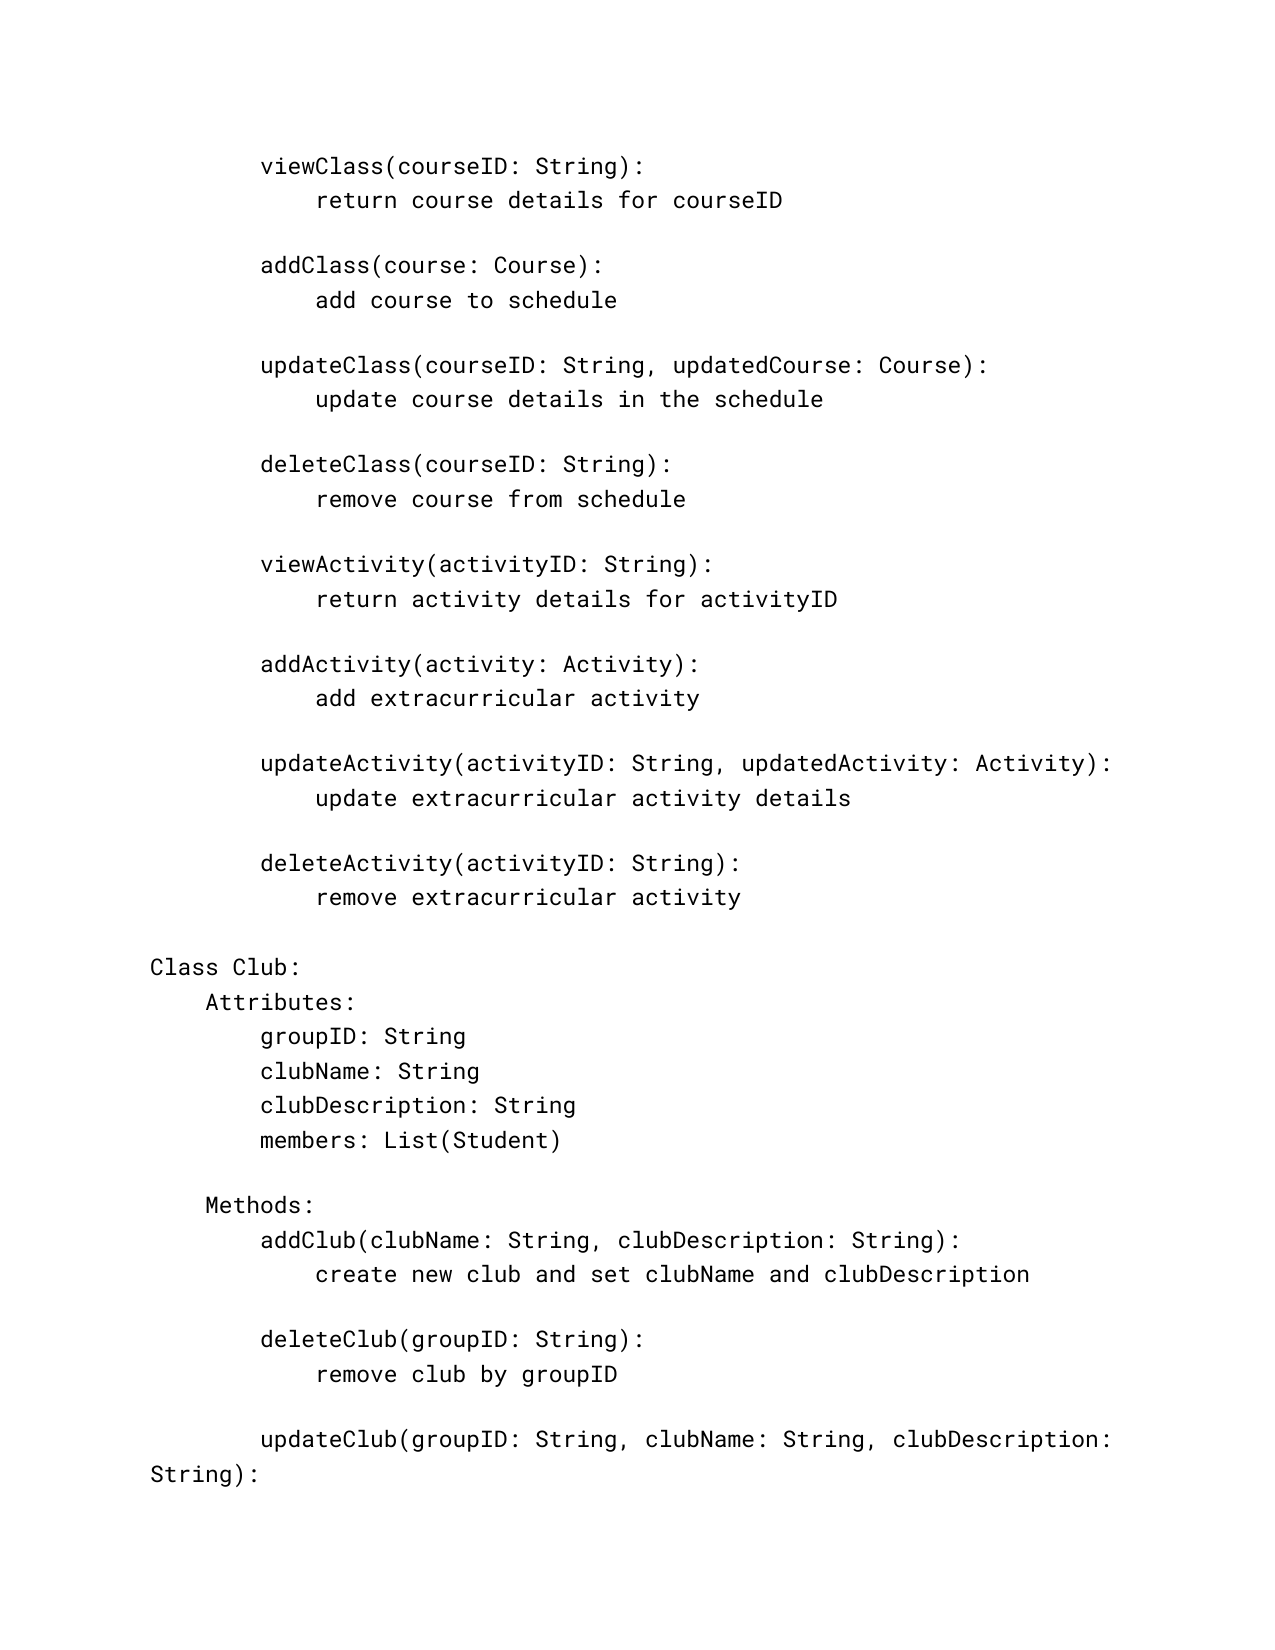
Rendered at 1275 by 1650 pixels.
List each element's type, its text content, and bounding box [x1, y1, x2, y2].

text update extracurricular activity details [150, 782, 1125, 812]
text deleteClass(courseID: String): [150, 449, 1125, 479]
text add course to schedule [150, 284, 1125, 314]
text members: List(Student) [150, 1124, 1125, 1155]
text update course details in the schedule [150, 384, 1125, 414]
text add extracurricular activity [150, 683, 1125, 713]
text remove club by groupID [150, 1358, 1125, 1389]
text viewClass(courseID: String): [150, 150, 1125, 180]
text Class Club: [150, 951, 1125, 981]
text deleteClub(groupID: String): [150, 1324, 1125, 1354]
text updateClub(groupID: String, clubName: String, clubDescription: String): [150, 1423, 1125, 1488]
text remove course from schedule [150, 483, 1125, 514]
text Methods: [150, 1189, 1125, 1220]
text addClass(course: Course): [150, 249, 1125, 280]
text updateActivity(activityID: String, updatedActivity: Activity): [150, 747, 1125, 778]
text addActivity(activity: Activity): [150, 648, 1125, 678]
text viewActivity(activityID: String): [150, 548, 1125, 578]
text return activity details for activityID [150, 583, 1125, 613]
text return course details for courseID [150, 185, 1125, 215]
text Attributes: [150, 986, 1125, 1016]
text updateClass(courseID: String, updatedCourse: Course): [150, 349, 1125, 379]
text groupID: String [150, 1021, 1125, 1051]
text remove extracurricular activity [150, 882, 1125, 912]
text deleteActivity(activityID: String): [150, 847, 1125, 877]
text create new club and set clubName and clubDescription [150, 1259, 1125, 1289]
text clubDescription: String [150, 1090, 1125, 1120]
text clubName: String [150, 1055, 1125, 1085]
text addClub(clubName: String, clubDescription: String): [150, 1224, 1125, 1254]
